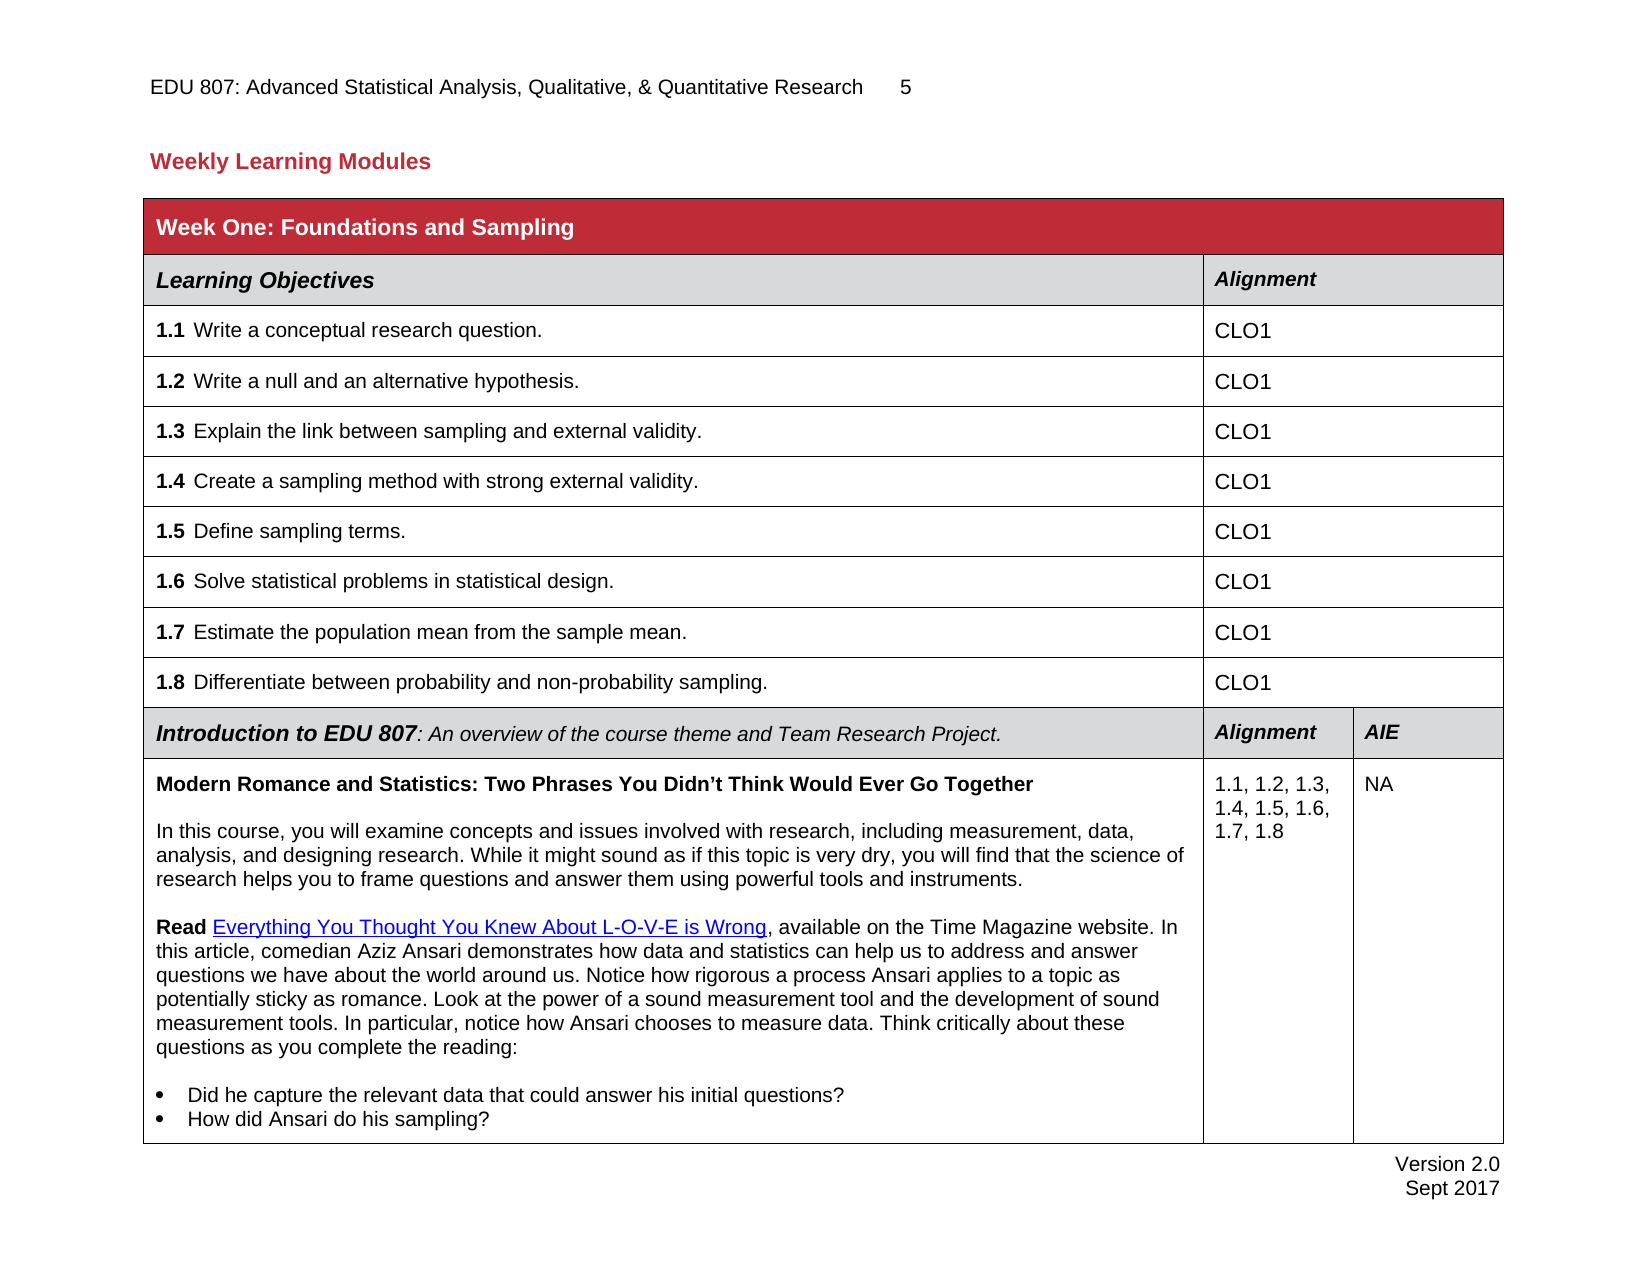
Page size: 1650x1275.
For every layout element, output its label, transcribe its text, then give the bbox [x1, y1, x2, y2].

table_cell Create a sampling method with strong external validity. [144, 457, 1203, 506]
table_cell CLO1 [1204, 357, 1503, 406]
table_cell CLO1 [1204, 457, 1503, 506]
subtitle Weekly Learning Modules [150, 148, 1500, 174]
table_cell CLO1 [1204, 608, 1503, 657]
table_cell Estimate the population mean from the sample mean. [144, 608, 1203, 657]
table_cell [1204, 759, 1353, 1143]
table_cell NA [1354, 759, 1503, 1143]
table_cell Write a null and an alternative hypothesis. [144, 357, 1203, 406]
table_cell Introduction to EDU 807: An overview of the course theme and Team Research Project. [144, 708, 1203, 758]
table_cell CLO1 [1204, 407, 1503, 456]
table_cell CLO1 [1204, 507, 1503, 556]
table_cell Solve statistical problems in statistical design. [144, 557, 1203, 607]
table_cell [144, 759, 1203, 1143]
table_cell Define sampling terms. [144, 507, 1203, 556]
table_cell Alignment [1204, 255, 1503, 305]
table_cell CLO1 [1204, 306, 1503, 356]
table_cell Learning Objectives [144, 255, 1203, 305]
table_header Week One: Foundations and Sampling [144, 199, 1503, 254]
table_cell Write a conceptual research question. [144, 306, 1203, 356]
table_cell CLO1 [1204, 557, 1503, 607]
table_cell Alignment [1204, 708, 1353, 758]
table_cell Differentiate between probability and non-probability sampling. [144, 658, 1203, 707]
table_cell CLO1 [1204, 658, 1503, 707]
table_cell AIE [1354, 708, 1503, 758]
table_cell Explain the link between sampling and external validity. [144, 407, 1203, 456]
